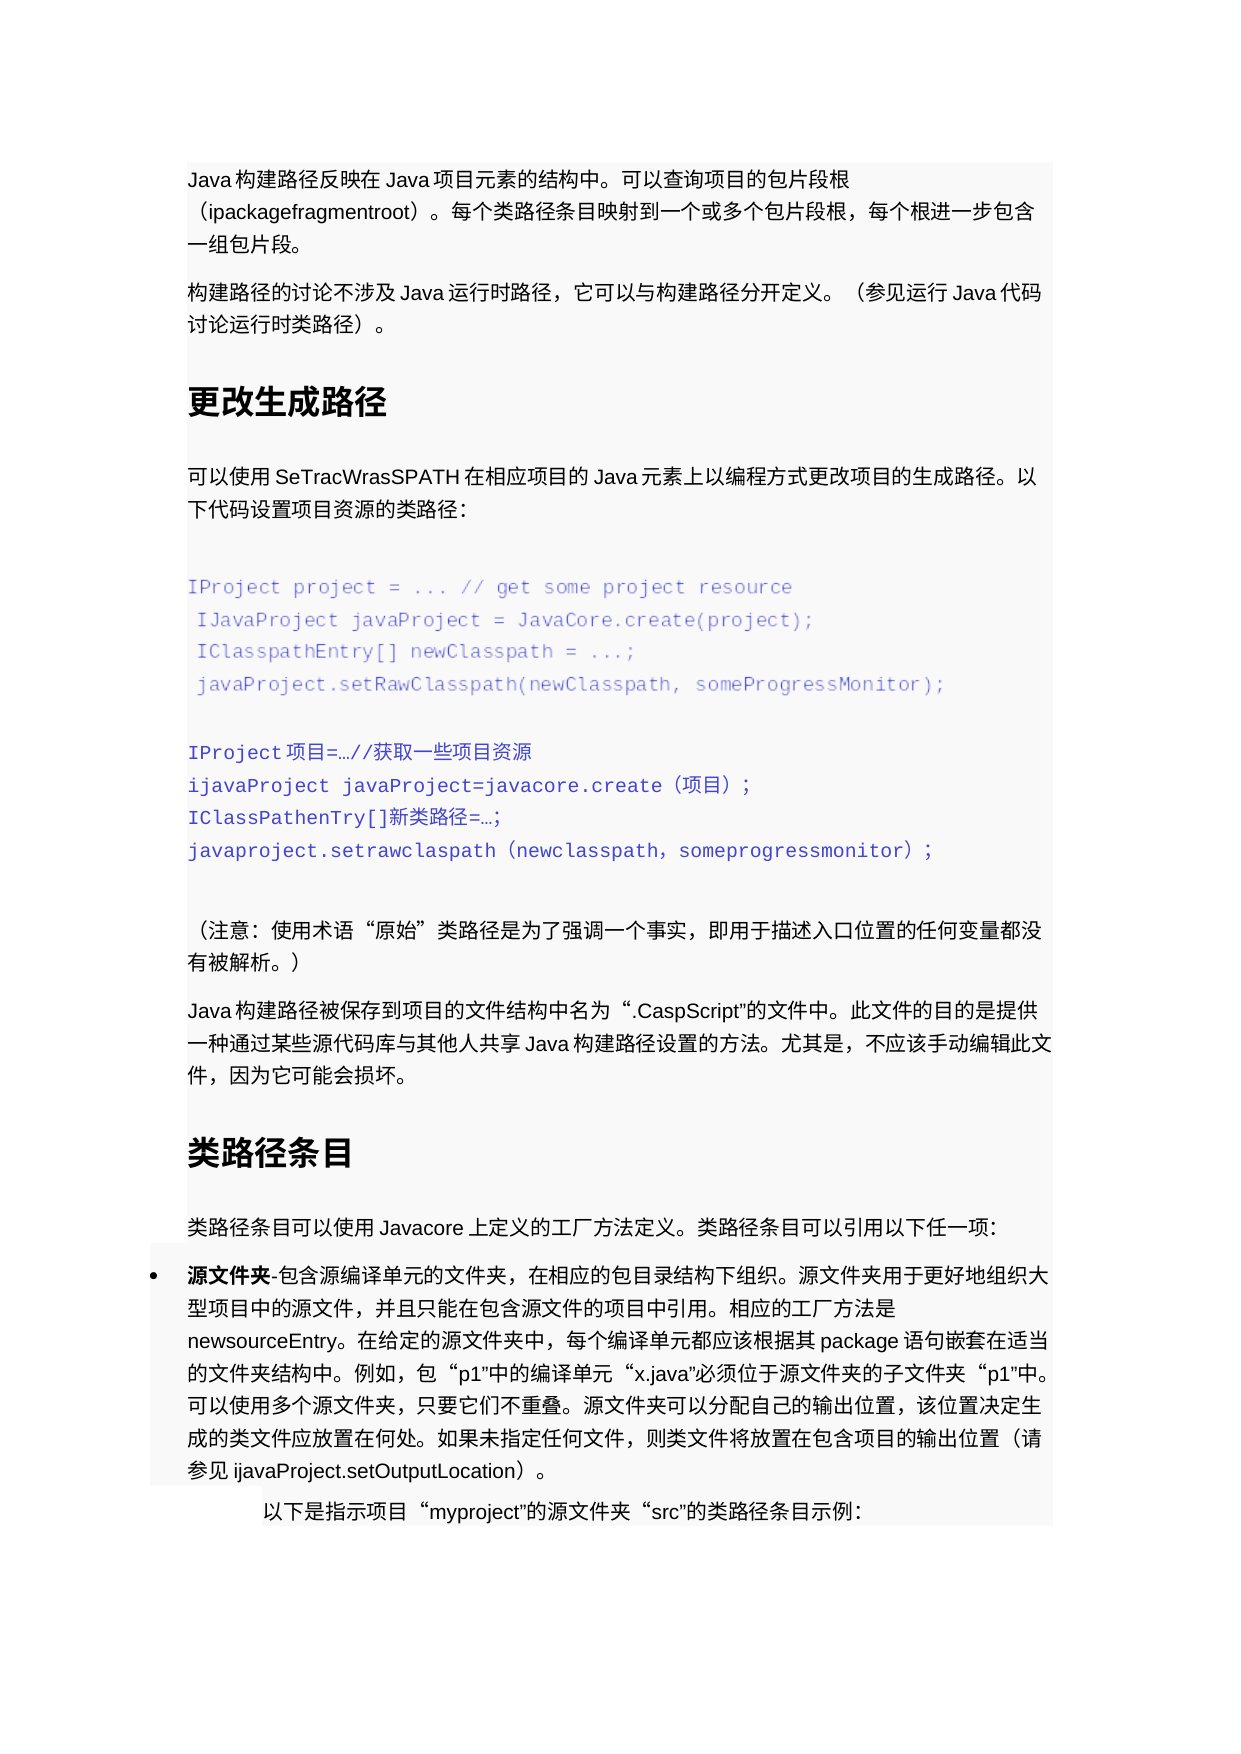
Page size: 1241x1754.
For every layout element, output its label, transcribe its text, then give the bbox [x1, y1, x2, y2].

text Java构建路径被保存到项目的文件结构中名为“.CaspScript”的文件中。此文件的目的是提供一种通过某些源代码库与其他人共享Java构建路径设置的方法。尤其是，不应该手动编辑此文件，因为它可能会损坏。 [187, 994, 1053, 1091]
text （注意：使用术语“原始”类路径是为了强调一个事实，即用于描述入口位置的任何变量都没有被解析。） [187, 913, 1053, 978]
text 构建路径的讨论不涉及Java运行时路径，它可以与构建路径分开定义。（参见运行Java代码讨论运行时类路径）。 [187, 275, 1053, 340]
text 类路径条目可以使用Javacore上定义的工厂方法定义。类路径条目可以引用以下任一项： [187, 1210, 1053, 1243]
list 源文件夹-包含源编译单元的文件夹，在相应的包目录结构下组织。源文件夹用于更好地组织大型项目中的源文件，并且只能在包含源文件的项目中引用。相应的工厂方法是newsourceEntry。在给定的源文件夹中，每个编译单元都应该根据其package语句嵌套在适当的文件夹结构中。例如，包“p1”中的编译单元“x.java”必须位于源文件夹的子文件夹“p1”中。可以使用多个源文件夹，只要它们不重叠。源文件夹可以分配自己的输出位置，该位置决定生成的类文件应放置在何处。如果未指定任何文件，则类文件将放置在包含项目的输出位置（请参见ijavaProject.setOutputLocation）。 [150, 1258, 1053, 1486]
text Java构建路径反映在Java项目元素的结构中。可以查询项目的包片段根（ipackagefragmentroot）。每个类路径条目映射到一个或多个包片段根，每个根进一步包含一组包片段。 [187, 162, 1053, 259]
text ijavaProject javaProject=javacore.create（项目）； [187, 767, 1053, 800]
text IProject项目=…//获取一些项目资源 [187, 735, 1053, 767]
text javaproject.setrawclaspath（newclasspath，someprogressmonitor）； [187, 832, 1053, 865]
text IClassPathenTry[]新类路径=…； [187, 800, 1053, 832]
text 以下是指示项目“myproject”的源文件夹“src”的类路径条目示例： [262, 1494, 1053, 1526]
text 更改生成路径 [187, 367, 1053, 432]
text 可以使用SeTracWrasSPATH在相应项目的Java元素上以编程方式更改项目的生成路径。以下代码设置项目资源的类路径： [187, 459, 1053, 524]
text 类路径条目 [187, 1118, 1053, 1183]
